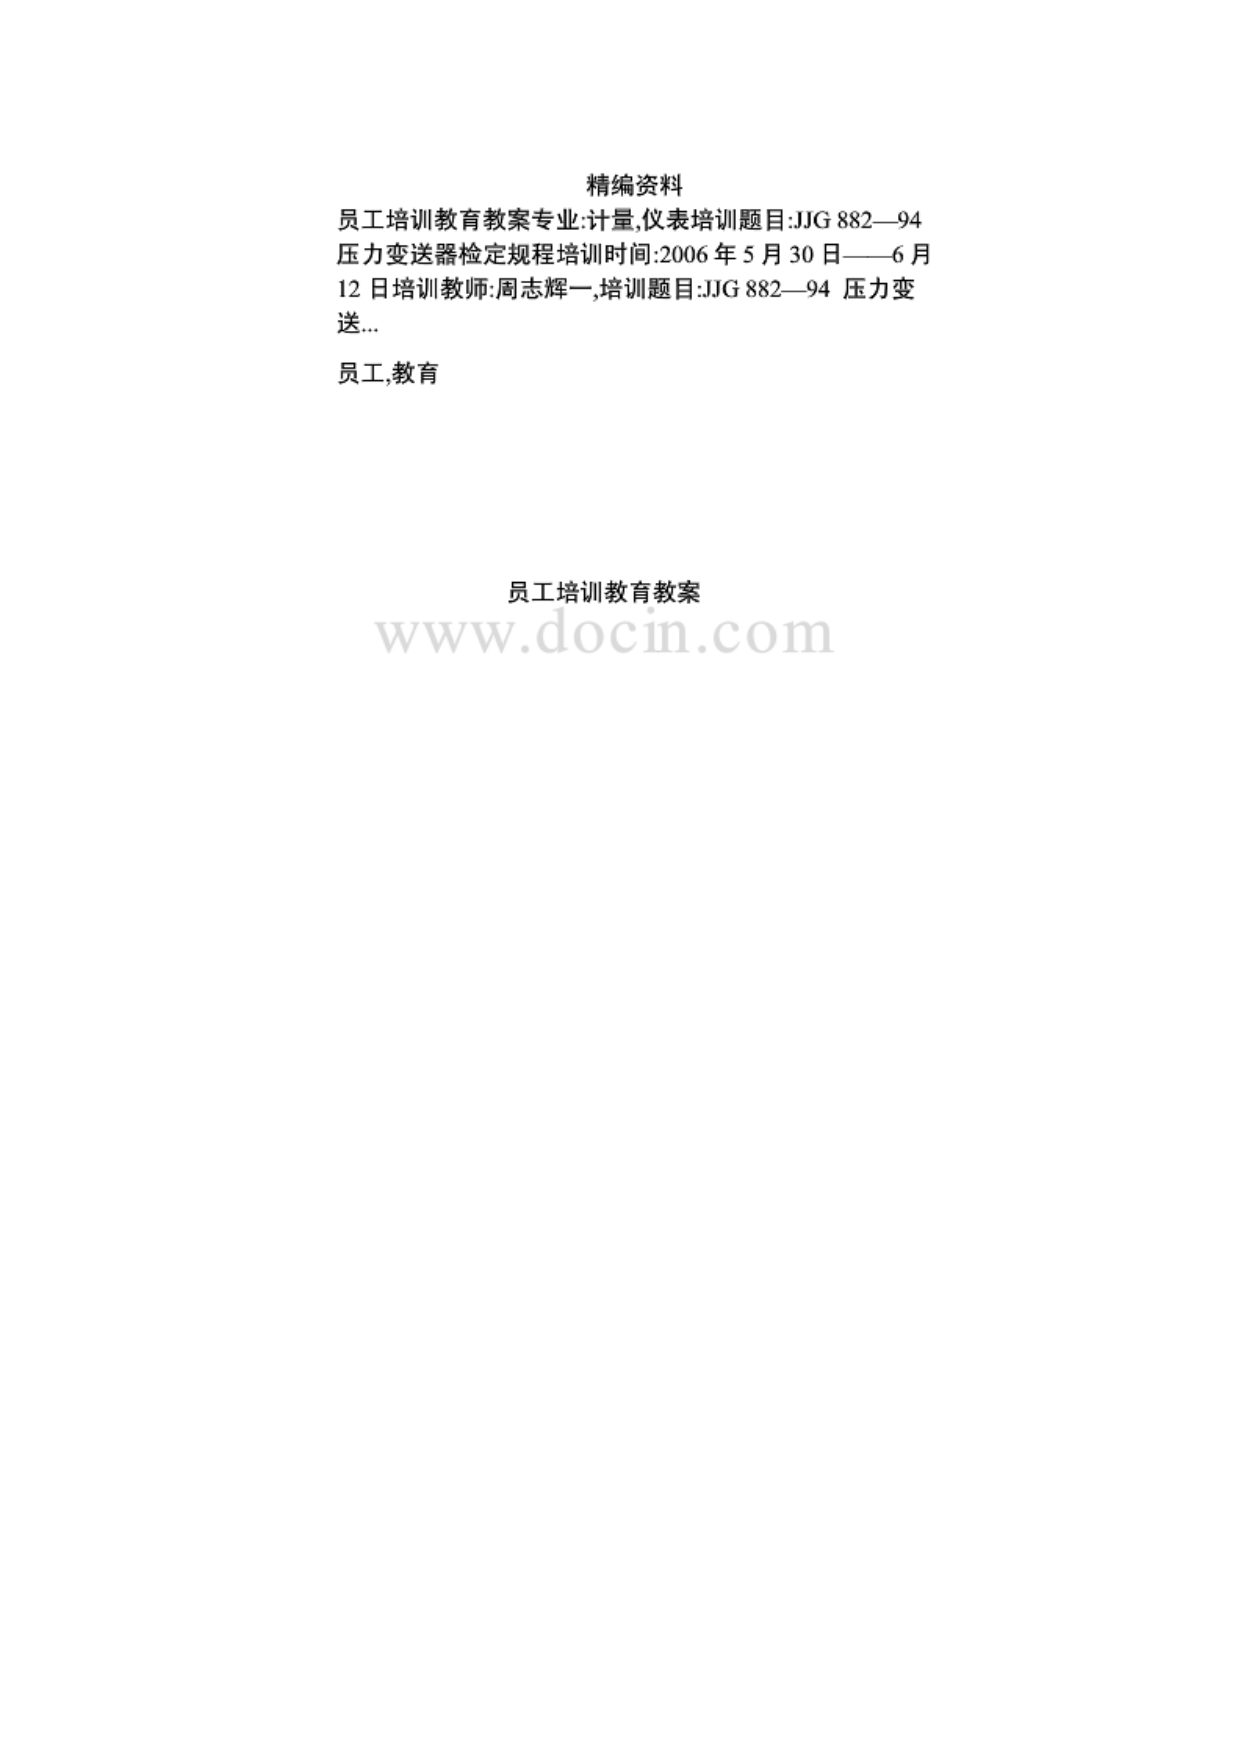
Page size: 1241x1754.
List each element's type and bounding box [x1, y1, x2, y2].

picture [296, 162, 944, 967]
